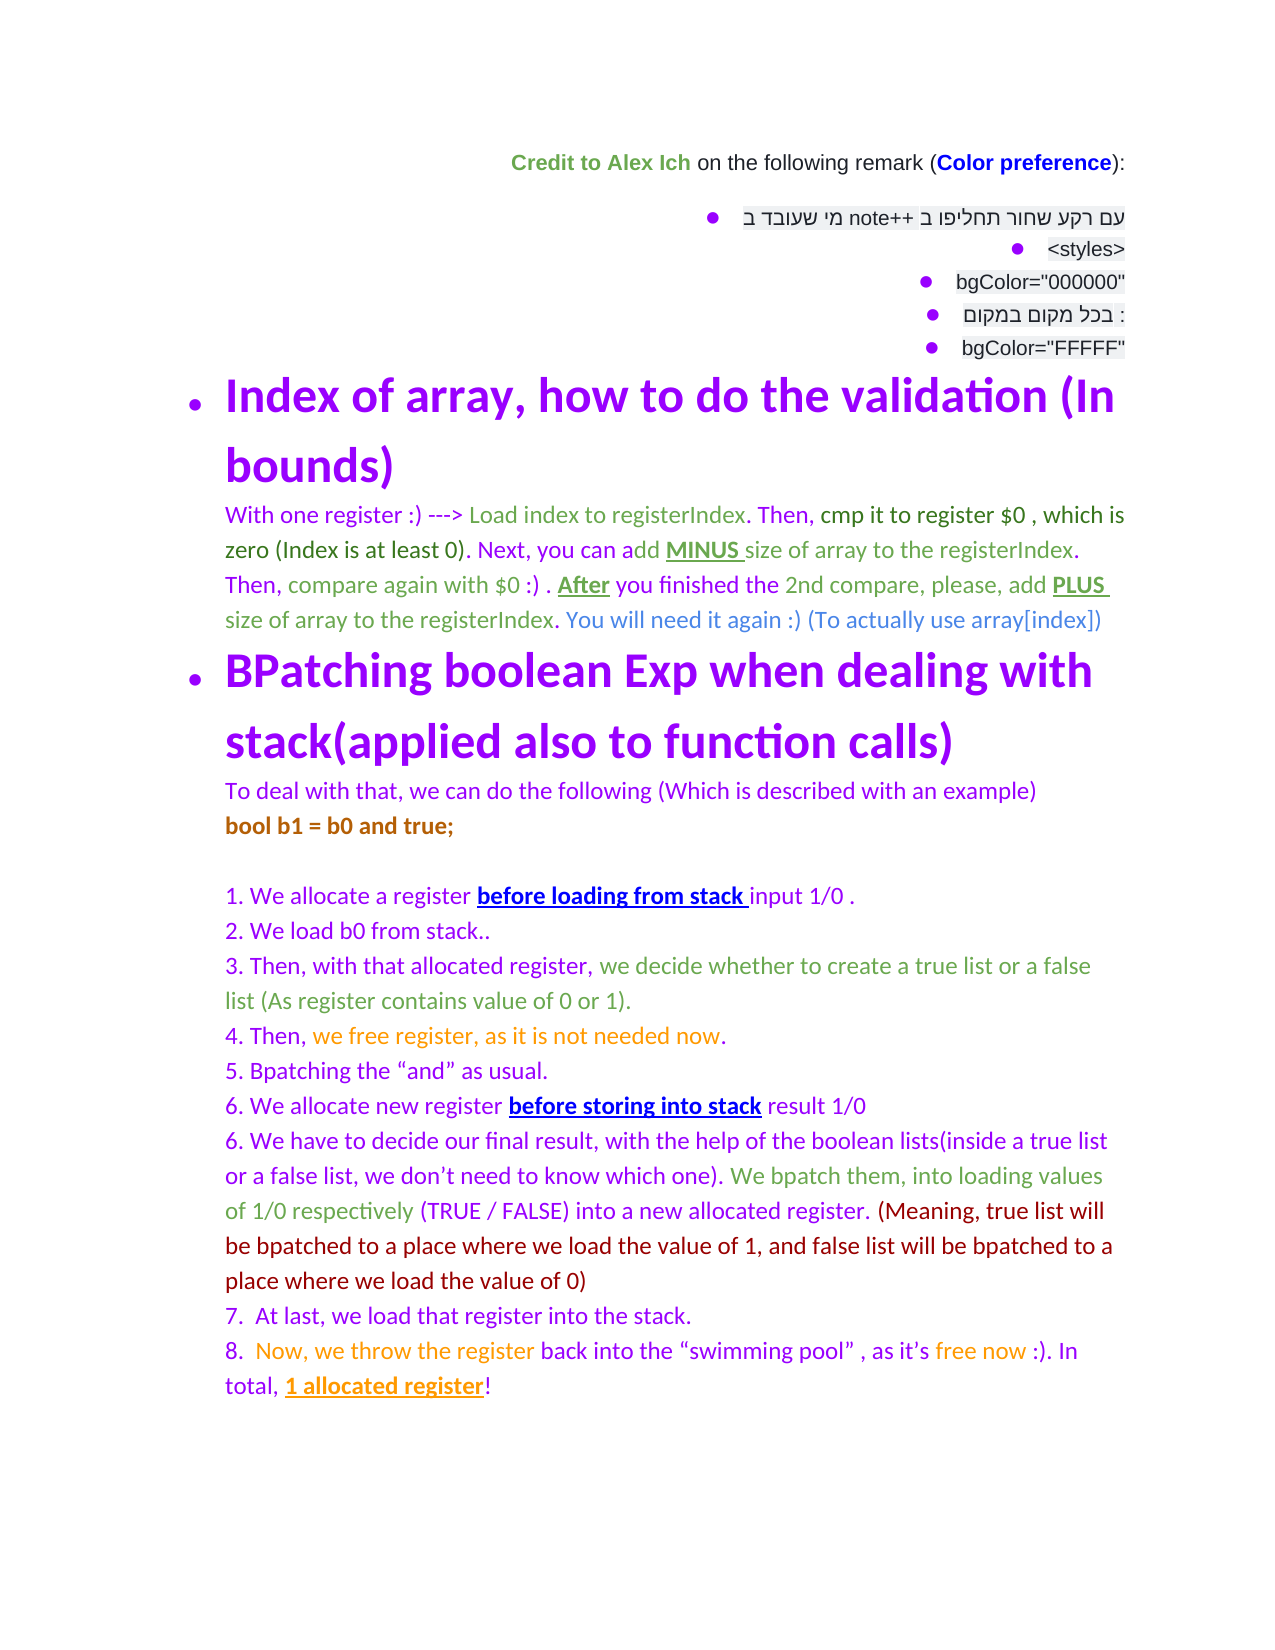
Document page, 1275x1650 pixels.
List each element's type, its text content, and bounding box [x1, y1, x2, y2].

list bgColor="000000" [187, 265, 1125, 296]
list מי שעובד ב note++ עם רקע שחור תחליפו ב [187, 202, 1125, 232]
list <styles> [187, 232, 1125, 263]
list BPatching boolean Exp when dealing with stack(applied also to function calls) To deal with that, we can do the following (Which is described with an example) bool b1 = b0 and true; 1. We allocate a register before loading from stack input 1/0 . 2. We load b0 from stack.. 3. Then, with that allocated register, we decide whether to create a true list or a false list (As register contains value of 0 or 1). 4. Then, we free register, as it is not needed now. 5. Bpatching the “and” as usual. 6. We allocate new register before storing into stack result 1/0 6. We have to decide our final result, with the help of the boolean lists(inside a true list or a false list, we don’t need to know which one). We bpatch them, into loading values of 1/0 respectively (TRUE / FALSE) into a new allocated register. (Meaning, true list will be bpatched to a place where we load the value of 1, and false list will be bpatched to a place where we load the value of 0) 7. At last, we load that register into the stack. 8. Now, we throw the register back into the “swimming pool” , as it’s free now :). In total, 1 allocated register! [187, 639, 1125, 1401]
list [187, 150, 1125, 202]
list bgColor="FFFFF" [187, 331, 1125, 361]
list בכל מקום במקום : [187, 298, 1125, 328]
list Index of array, how to do the validation (In bounds) With one register :) ---> Load index to registerIndex. Then, cmp it to register $0 , which is zero (Index is at least 0). Next, you can add MINUS size of array to the registerIndex. Then, compare again with $0 :) . After you finished the 2nd compare, please, add PLUS size of array to the registerIndex. You will need it again :) (To actually use array[index]) [187, 364, 1125, 635]
